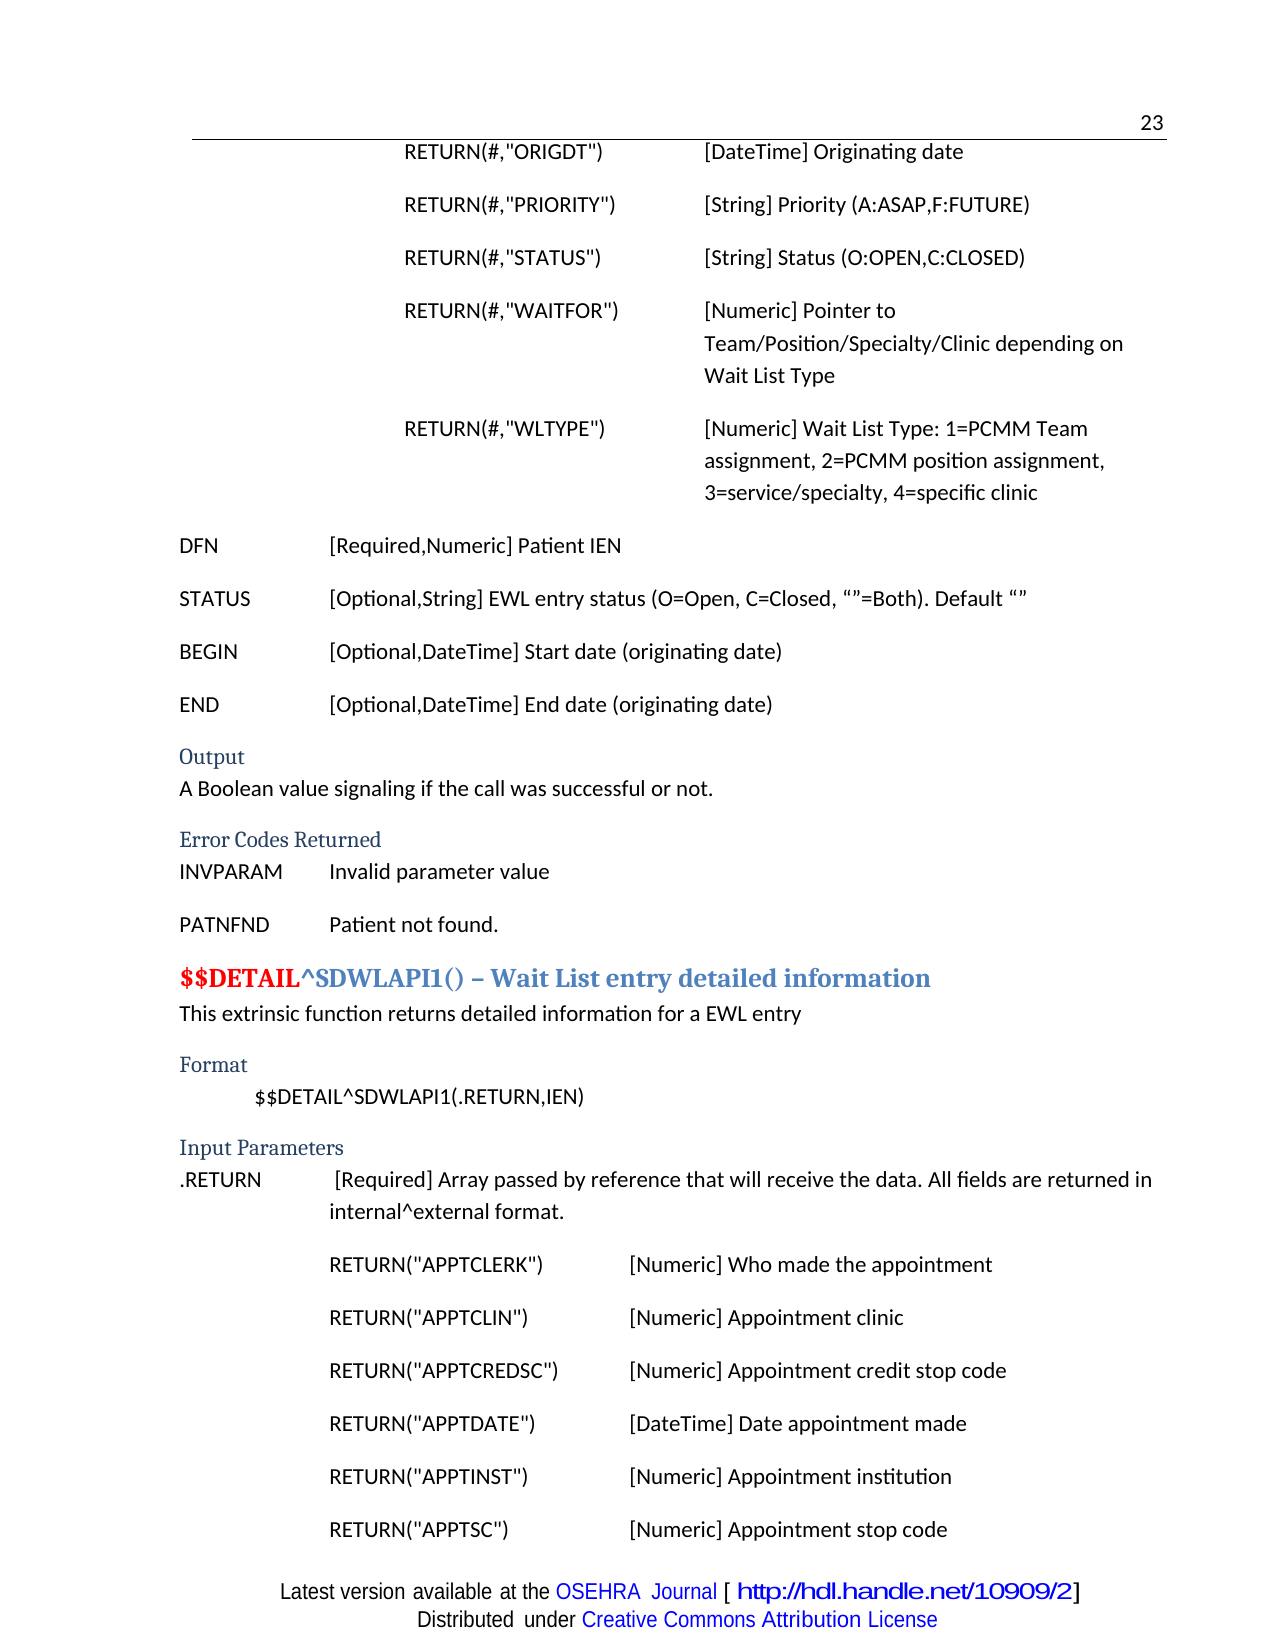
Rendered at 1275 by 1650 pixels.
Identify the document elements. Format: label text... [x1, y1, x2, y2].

text This extrinsic function returns detailed information for a EWL entry [179, 999, 1179, 1027]
text BEGIN [Optional,DateTime] Start date (originating date) [179, 637, 1179, 665]
subtitle $$DETAIL^SDWLAPI1() – Wait List entry detailed information [179, 963, 1179, 994]
text RETURN("APPTINST") [Numeric] Appointment institution [329, 1462, 1179, 1490]
text RETURN(#,"WLTYPE") [Numeric] Wait List Type: 1=PCMM Team assignment, 2=PCMM position assignment, 3=service/specialty, 4=specific clinic [179, 414, 1179, 506]
text END [Optional,DateTime] End date (originating date) [179, 690, 1179, 718]
text A Boolean value signaling if the call was successful or not. [179, 774, 1179, 802]
text DFN [Required,Numeric] Patient IEN [179, 531, 1179, 559]
text RETURN("APPTCREDSC") [Numeric] Appointment credit stop code [329, 1356, 1179, 1384]
text $$DETAIL^SDWLAPI1(.RETURN,IEN) [179, 1082, 1179, 1110]
text RETURN("APPTCLIN") [Numeric] Appointment clinic [329, 1303, 1179, 1331]
subtitle Output [179, 743, 1179, 770]
text RETURN(#,"ORIGDT") [DateTime] Originating date [179, 137, 1179, 166]
subtitle Format [179, 1052, 1179, 1078]
text RETURN(#,"PRIORITY") [String] Priority (A:ASAP,F:FUTURE) [179, 191, 1179, 218]
text RETURN("APPTDATE") [DateTime] Date appointment made [329, 1409, 1179, 1437]
text STATUS [Optional,String] EWL entry status (O=Open, C=Closed, “”=Both). Default “” [179, 584, 1179, 612]
text RETURN("APPTSC") [Numeric] Appointment stop code [329, 1515, 1179, 1543]
text RETURN(#,"WAITFOR") [Numeric] Pointer to Team/Position/Specialty/Clinic depending on Wait List Type [179, 297, 1179, 389]
text INVPARAM Invalid parameter value [179, 857, 1179, 885]
text PATNFND Patient not found. [179, 910, 1179, 938]
subtitle Error Codes Returned [179, 827, 1179, 853]
text RETURN(#,"STATUS") [String] Status (O:OPEN,C:CLOSED) [179, 243, 1179, 272]
text RETURN("APPTCLERK") [Numeric] Who made the appointment [329, 1250, 1179, 1278]
subtitle Input Parameters [179, 1135, 1179, 1161]
text .RETURN [Required] Array passed by reference that will receive the data. All fields are returned in internal^external format. [179, 1165, 1179, 1225]
